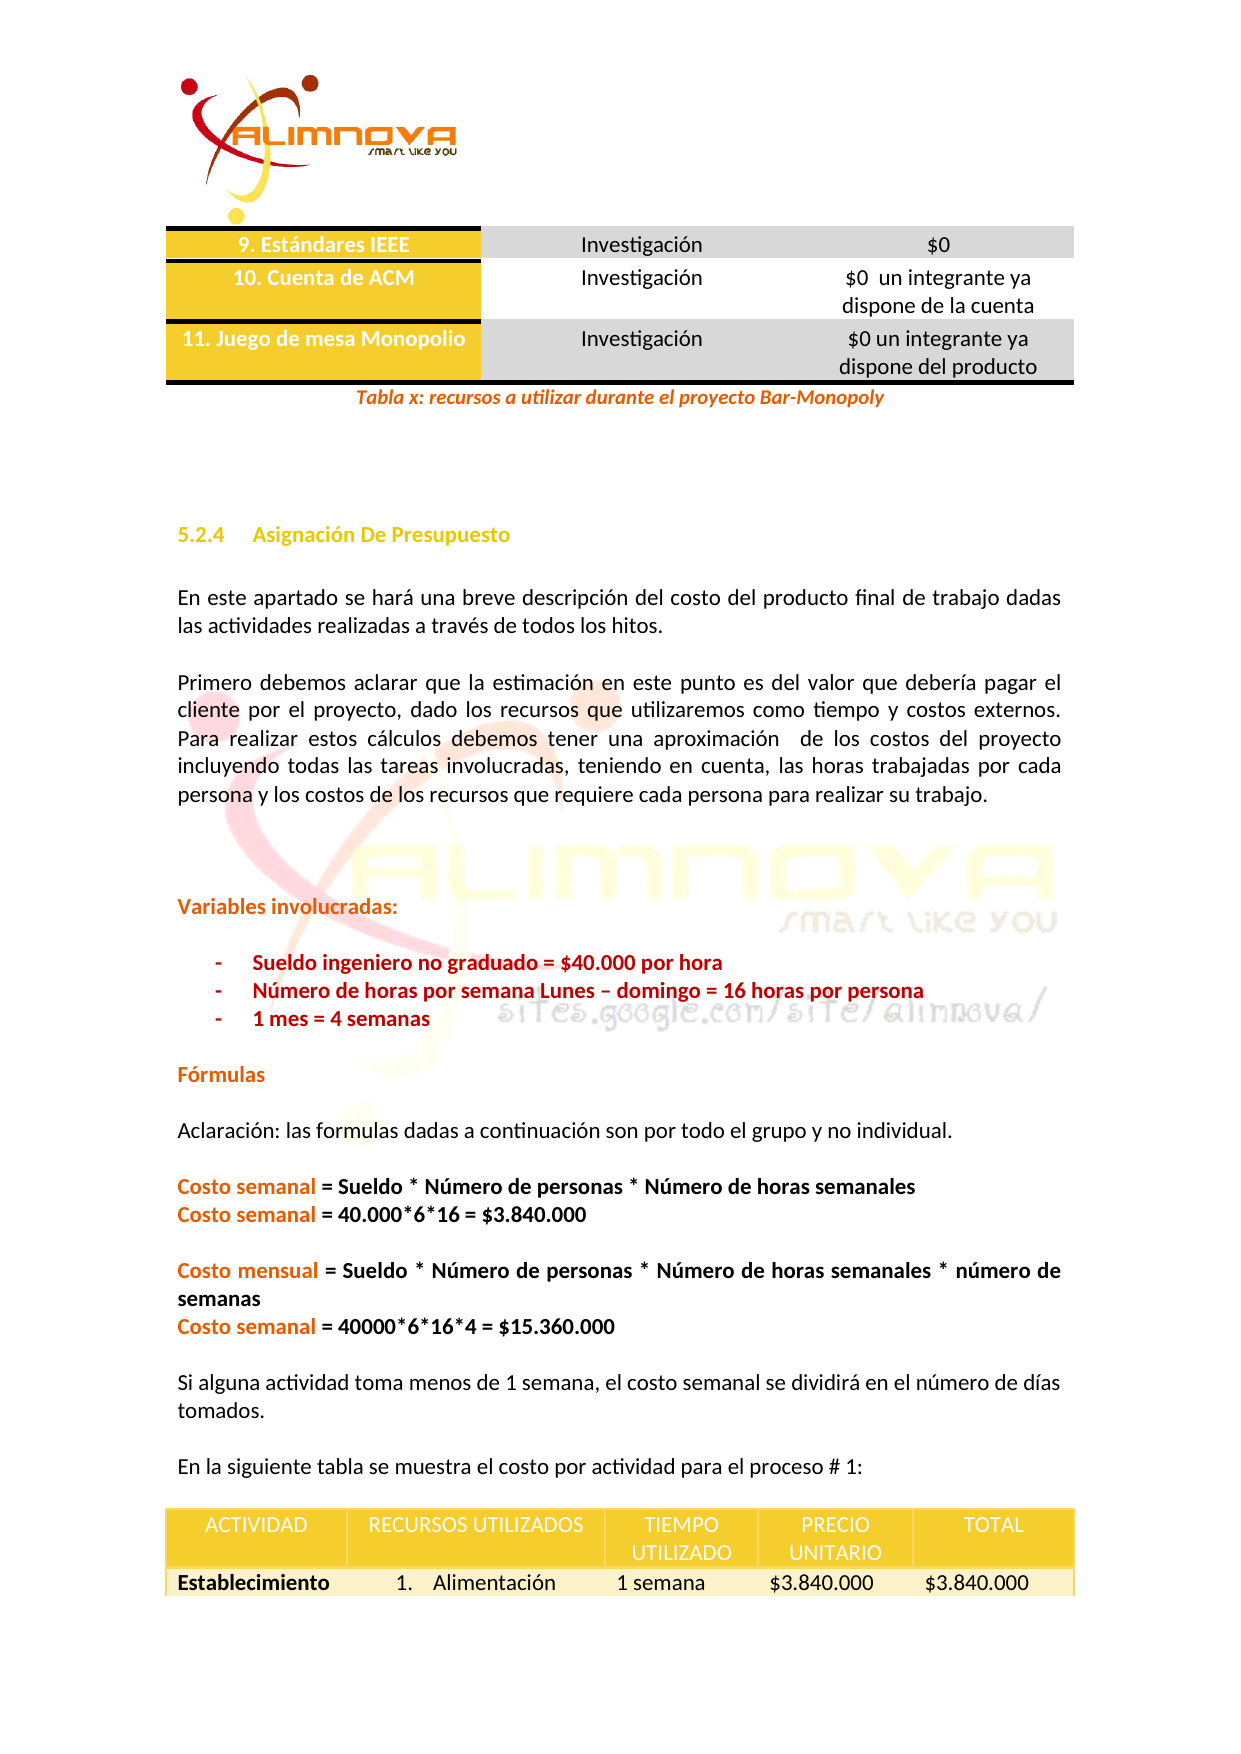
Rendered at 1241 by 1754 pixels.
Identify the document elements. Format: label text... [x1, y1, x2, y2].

text Costo semanal = 40.000*6*16 = $3.840.000 [177, 1200, 1063, 1228]
list Número de horas por semana Lunes – domingo = 16 horas por persona [215, 976, 1063, 1004]
text Aclaración: las formulas dadas a continuación son por todo el grupo y no individual. [177, 1116, 1063, 1144]
table_cell Alimentación Integrantes Libros Internet [347, 1569, 605, 1596]
table_cell $0 un integrante ya dispone del producto [802, 319, 1074, 380]
table_cell $0 [802, 226, 1074, 258]
table_cell 11. Juego de mesa Monopolio [166, 324, 481, 380]
text Costo mensual = Sueldo * Número de personas * Número de horas semanales * número de semanas [177, 1256, 1063, 1312]
text En este apartado se hará una breve descripción del costo del producto final de trabajo dadas las actividades realizadas a través de todos los hitos. [177, 583, 1063, 639]
list Sueldo ingeniero no graduado = $40.000 por hora [215, 948, 1063, 976]
text Primero debemos aclarar que la estimación en este punto es del valor que debería pagar el cliente por el proyecto, dado los recursos que utilizaremos como tiempo y costos externos. Para realizar estos cálculos debemos tener una aproximación de los costos del proyecto incluyendo todas las tareas involucradas, teniendo en cuenta, las horas trabajadas por cada persona y los costos de los recursos que requiere cada persona para realizar su trabajo. [177, 668, 1063, 808]
subtitle Asignación De Presupuesto [177, 521, 1063, 548]
text Fórmulas [177, 1060, 1063, 1088]
table_header TOTAL [914, 1510, 1073, 1566]
table_cell 10. Cuenta de ACM [166, 263, 481, 319]
picture [177, 73, 458, 226]
text Tabla x: recursos a utilizar durante el proyecto Bar-Monopoly [177, 385, 1063, 410]
text En la siguiente tabla se muestra el costo por actividad para el proceso # 1: [177, 1452, 1063, 1480]
table_cell 1 semana [605, 1569, 758, 1596]
table_cell Investigación [481, 226, 802, 258]
table_cell Establecimiento de reglas y sanciones [167, 1569, 347, 1596]
table_cell Investigación [481, 319, 802, 380]
table_header ACTIVIDAD [167, 1510, 346, 1566]
list 1 mes = 4 semanas [215, 1004, 1063, 1032]
table_header TIEMPO UTILIZADO [606, 1510, 757, 1566]
table_cell $3.840.000 [913, 1569, 1073, 1596]
text Costo semanal = 40000*6*16*4 = $15.360.000 [177, 1312, 1063, 1340]
text Variables involucradas: [177, 892, 1063, 920]
table_header PRECIO UNITARIO [759, 1510, 912, 1566]
table_cell Investigación [481, 259, 802, 319]
table_cell $0 un integrante ya dispone de la cuenta [802, 259, 1074, 319]
table_cell $3.840.000 [758, 1569, 913, 1596]
table_header RECURSOS UTILIZADOS [348, 1510, 604, 1566]
text Costo semanal = Sueldo * Número de personas * Número de horas semanales [177, 1172, 1063, 1200]
table_cell 9. Estándares IEEE [166, 231, 481, 258]
text Si alguna actividad toma menos de 1 semana, el costo semanal se dividirá en el número de días tomados. [177, 1368, 1063, 1424]
